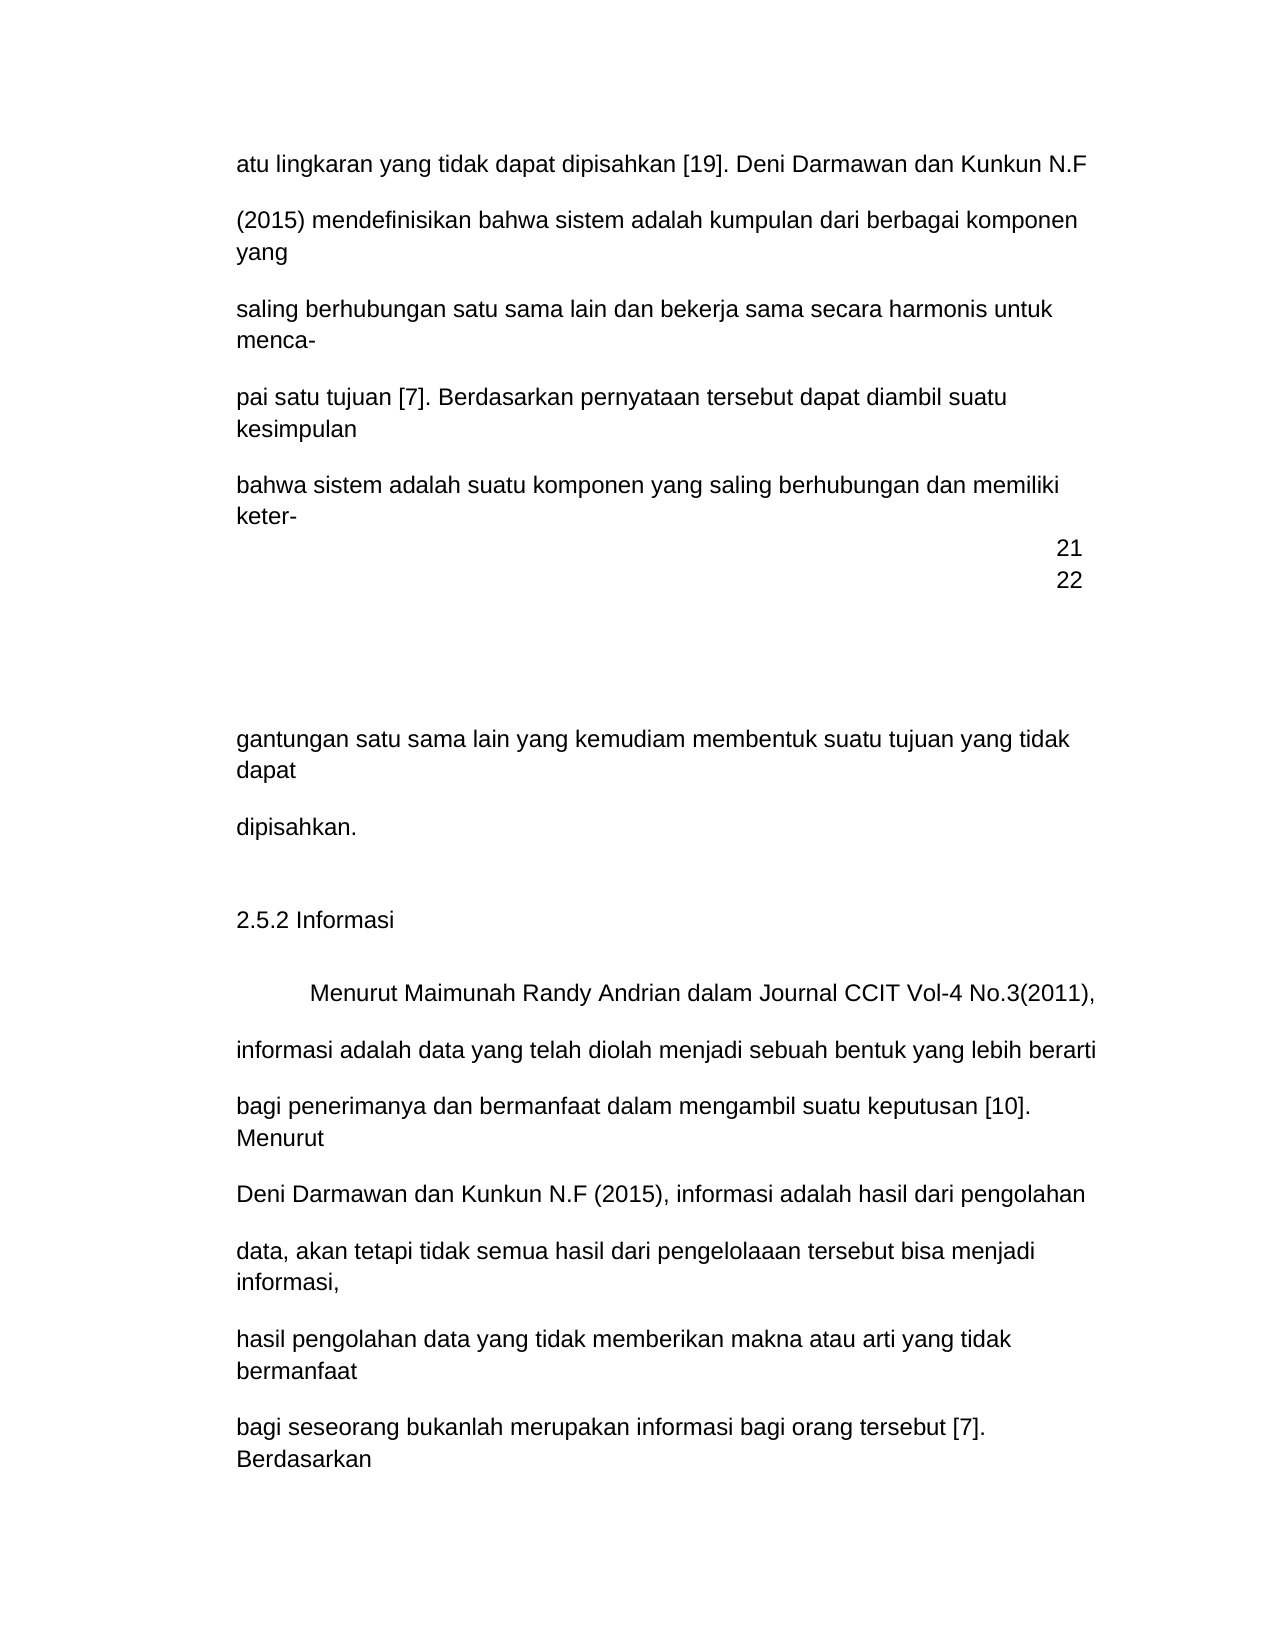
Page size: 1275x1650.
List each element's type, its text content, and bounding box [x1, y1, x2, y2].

text hasil pengolahan data yang tidak memberikan makna atau arti yang tidak bermanfaat [236, 1325, 1116, 1384]
text saling berhubungan satu sama lain dan bekerja sama secara harmonis untuk menca- [236, 294, 1116, 354]
text pai satu tujuan [7]. Berdasarkan pernyataan tersebut dapat diambil suatu kesimpulan [236, 383, 1116, 442]
text 2.5.2 Informasi [236, 906, 451, 933]
text dipisahkan. [236, 813, 385, 841]
text Deni Darmawan dan Kunkun N.F (2015), informasi adalah hasil dari pengolahan [236, 1180, 1116, 1208]
text bahwa sistem adalah suatu komponen yang saling berhubungan dan memiliki keter- [236, 471, 1116, 530]
text data, akan tetapi tidak semua hasil dari pengelolaaan tersebut bisa menjadi informasi, [236, 1237, 1116, 1296]
text gantungan satu sama lain yang kemudiam membentuk suatu tujuan yang tidak dapat [236, 725, 1116, 784]
text 21 [1056, 534, 1116, 562]
text 22 [1056, 566, 1116, 593]
text informasi adalah data yang telah diolah menjadi sebuah bentuk yang lebih berarti [236, 1036, 1116, 1063]
text bagi seseorang bukanlah merupakan informasi bagi orang tersebut [7]. Berdasarkan [236, 1413, 1116, 1472]
text (2015) mendefinisikan bahwa sistem adalah kumpulan dari berbagai komponen yang [236, 206, 1116, 265]
text atu lingkaran yang tidak dapat dipisahkan [19]. Deni Darmawan dan Kunkun N.F [236, 150, 1116, 178]
text bagi penerimanya dan bermanfaat dalam mengambil suatu keputusan [10]. Menurut [236, 1092, 1116, 1151]
text Menurut Maimunah Randy Andrian dalam Journal CCIT Vol-4 No.3(2011), [309, 979, 1116, 1006]
